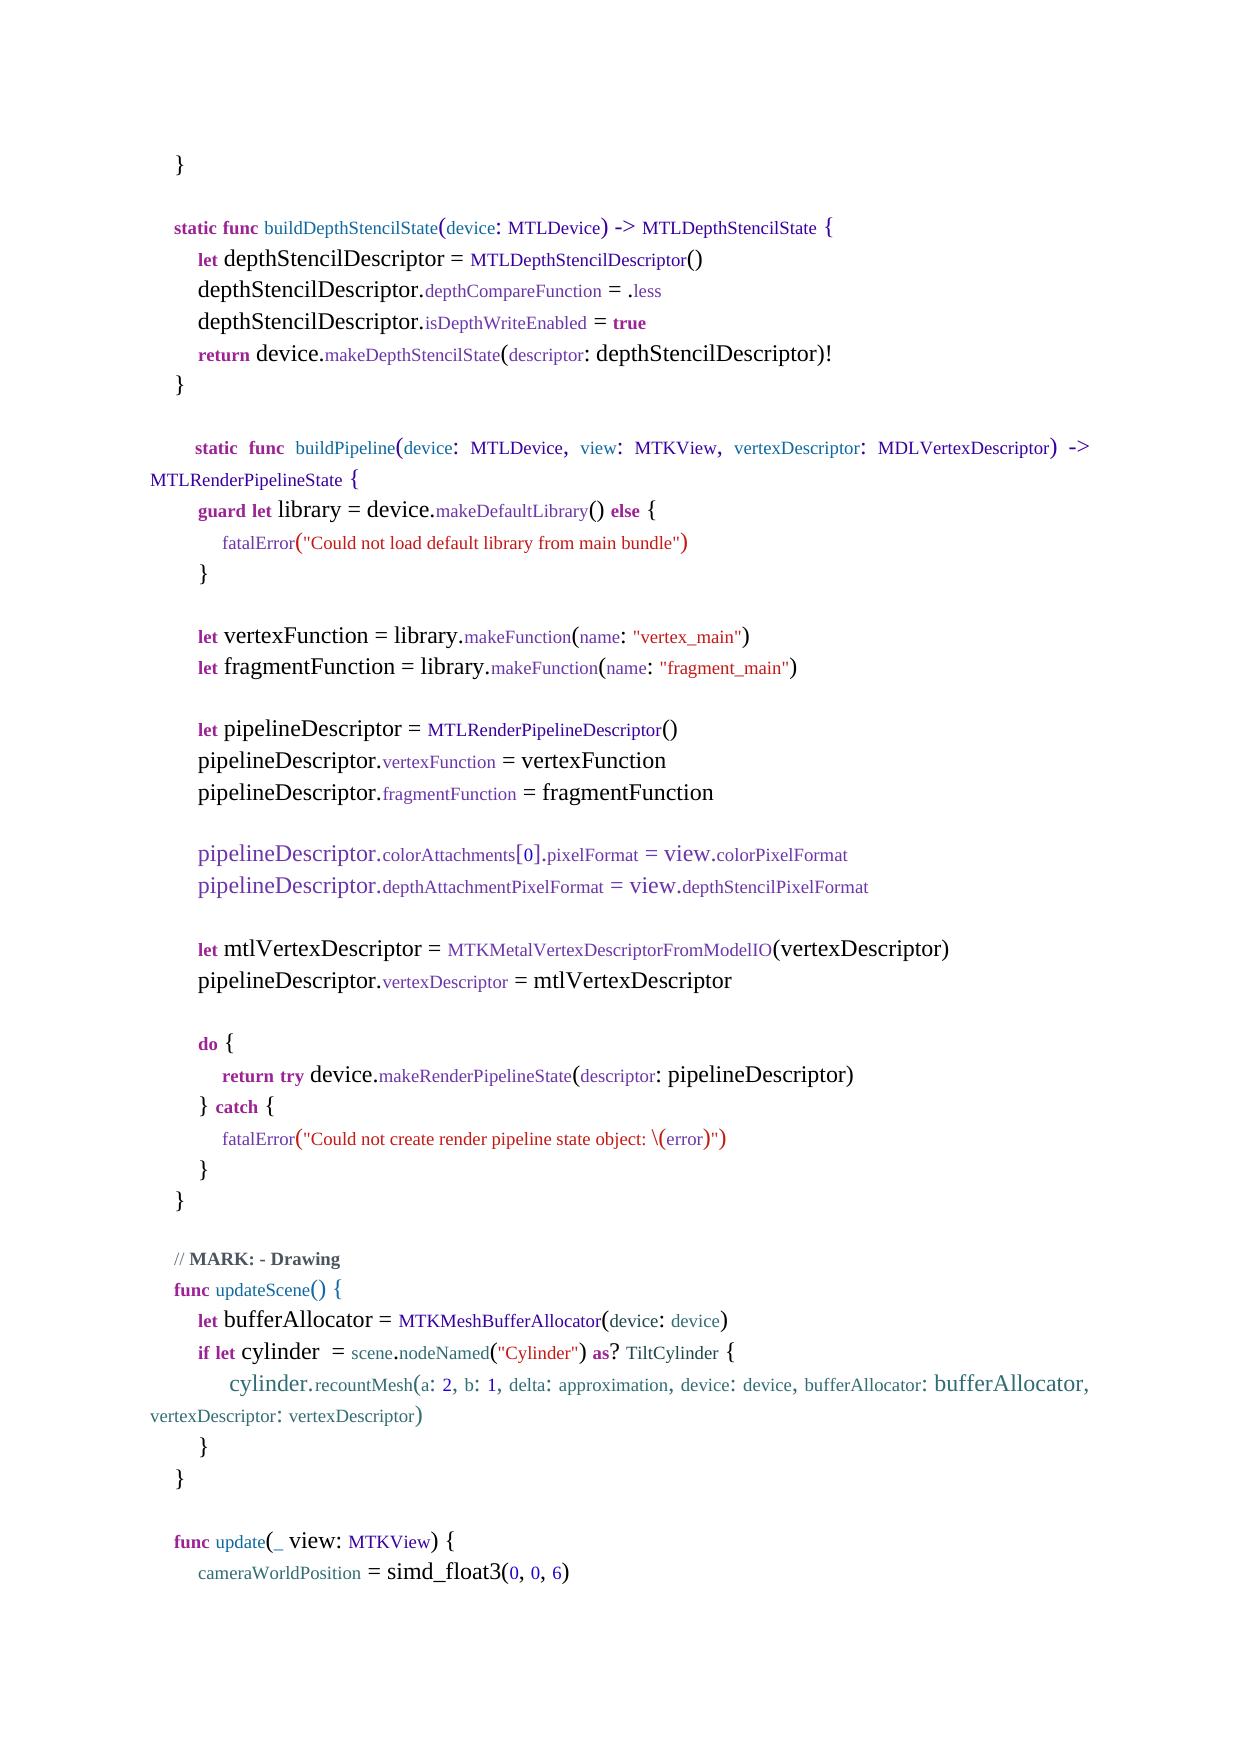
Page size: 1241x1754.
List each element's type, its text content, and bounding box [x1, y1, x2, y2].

text depthStencilDescriptor.depthCompareFunction = .less [150, 275, 1090, 303]
text let depthStencilDescriptor = MTLDepthStencilDescriptor() [150, 243, 1090, 271]
text pipelineDescriptor.fragmentFunction = fragmentFunction [150, 777, 1090, 805]
text func update(_ view: MTKView) { [150, 1526, 1090, 1553]
text cameraWorldPosition = simd_float3(0, 0, 6) [150, 1557, 1090, 1585]
text } [150, 150, 1090, 178]
text if let cylinder = scene.nodeNamed("Cylinder") as? TiltCylinder { [150, 1337, 1090, 1365]
text let mtlVertexDescriptor = MTKMetalVertexDescriptorFromModelIO(vertexDescriptor) [150, 934, 1090, 962]
text func updateScene() { [150, 1274, 1090, 1301]
text pipelineDescriptor.vertexFunction = vertexFunction [150, 746, 1090, 773]
text } [150, 370, 1090, 398]
text } [150, 559, 1090, 586]
text // MARK: - Drawing [150, 1248, 1090, 1270]
text pipelineDescriptor.depthAttachmentPixelFormat = view.depthStencilPixelFormat [150, 871, 1090, 899]
text } catch { [150, 1091, 1090, 1119]
text } [150, 1154, 1090, 1182]
text } [150, 1464, 1090, 1491]
text static func buildDepthStencilState(device: MTLDevice) -> MTLDepthStencilState { [150, 212, 1090, 239]
text } [150, 1186, 1090, 1214]
text static func buildPipeline(device: MTLDevice, view: MTKView, vertexDescriptor: MDLVertexDescriptor) -> MTLRenderPipelineState { [150, 432, 1090, 491]
text do { [150, 1028, 1090, 1056]
text fatalError("Could not load default library from main bundle") [150, 527, 1090, 555]
text depthStencilDescriptor.isDepthWriteEnabled = true [150, 307, 1090, 334]
text guard let library = device.makeDefaultLibrary() else { [150, 495, 1090, 523]
text let fragmentFunction = library.makeFunction(name: "fragment_main") [150, 652, 1090, 680]
text let bufferAllocator = MTKMeshBufferAllocator(device: device) [150, 1305, 1090, 1333]
text let pipelineDescriptor = MTLRenderPipelineDescriptor() [150, 714, 1090, 742]
text let vertexFunction = library.makeFunction(name: "vertex_main") [150, 621, 1090, 648]
text return try device.makeRenderPipelineState(descriptor: pipelineDescriptor) [150, 1059, 1090, 1087]
text fatalError("Could not create render pipeline state object: \(error)") [150, 1123, 1090, 1151]
text } [150, 1432, 1090, 1460]
text pipelineDescriptor.colorAttachments[0].pixelFormat = view.colorPixelFormat [150, 839, 1090, 867]
text cylinder.recountMesh(a: 2, b: 1, delta: approximation, device: device, bufferAllocator: bufferAllocator, vertexDescriptor: vertexDescriptor) [150, 1369, 1090, 1428]
text pipelineDescriptor.vertexDescriptor = mtlVertexDescriptor [150, 966, 1090, 994]
text return device.makeDepthStencilState(descriptor: depthStencilDescriptor)! [150, 338, 1090, 366]
